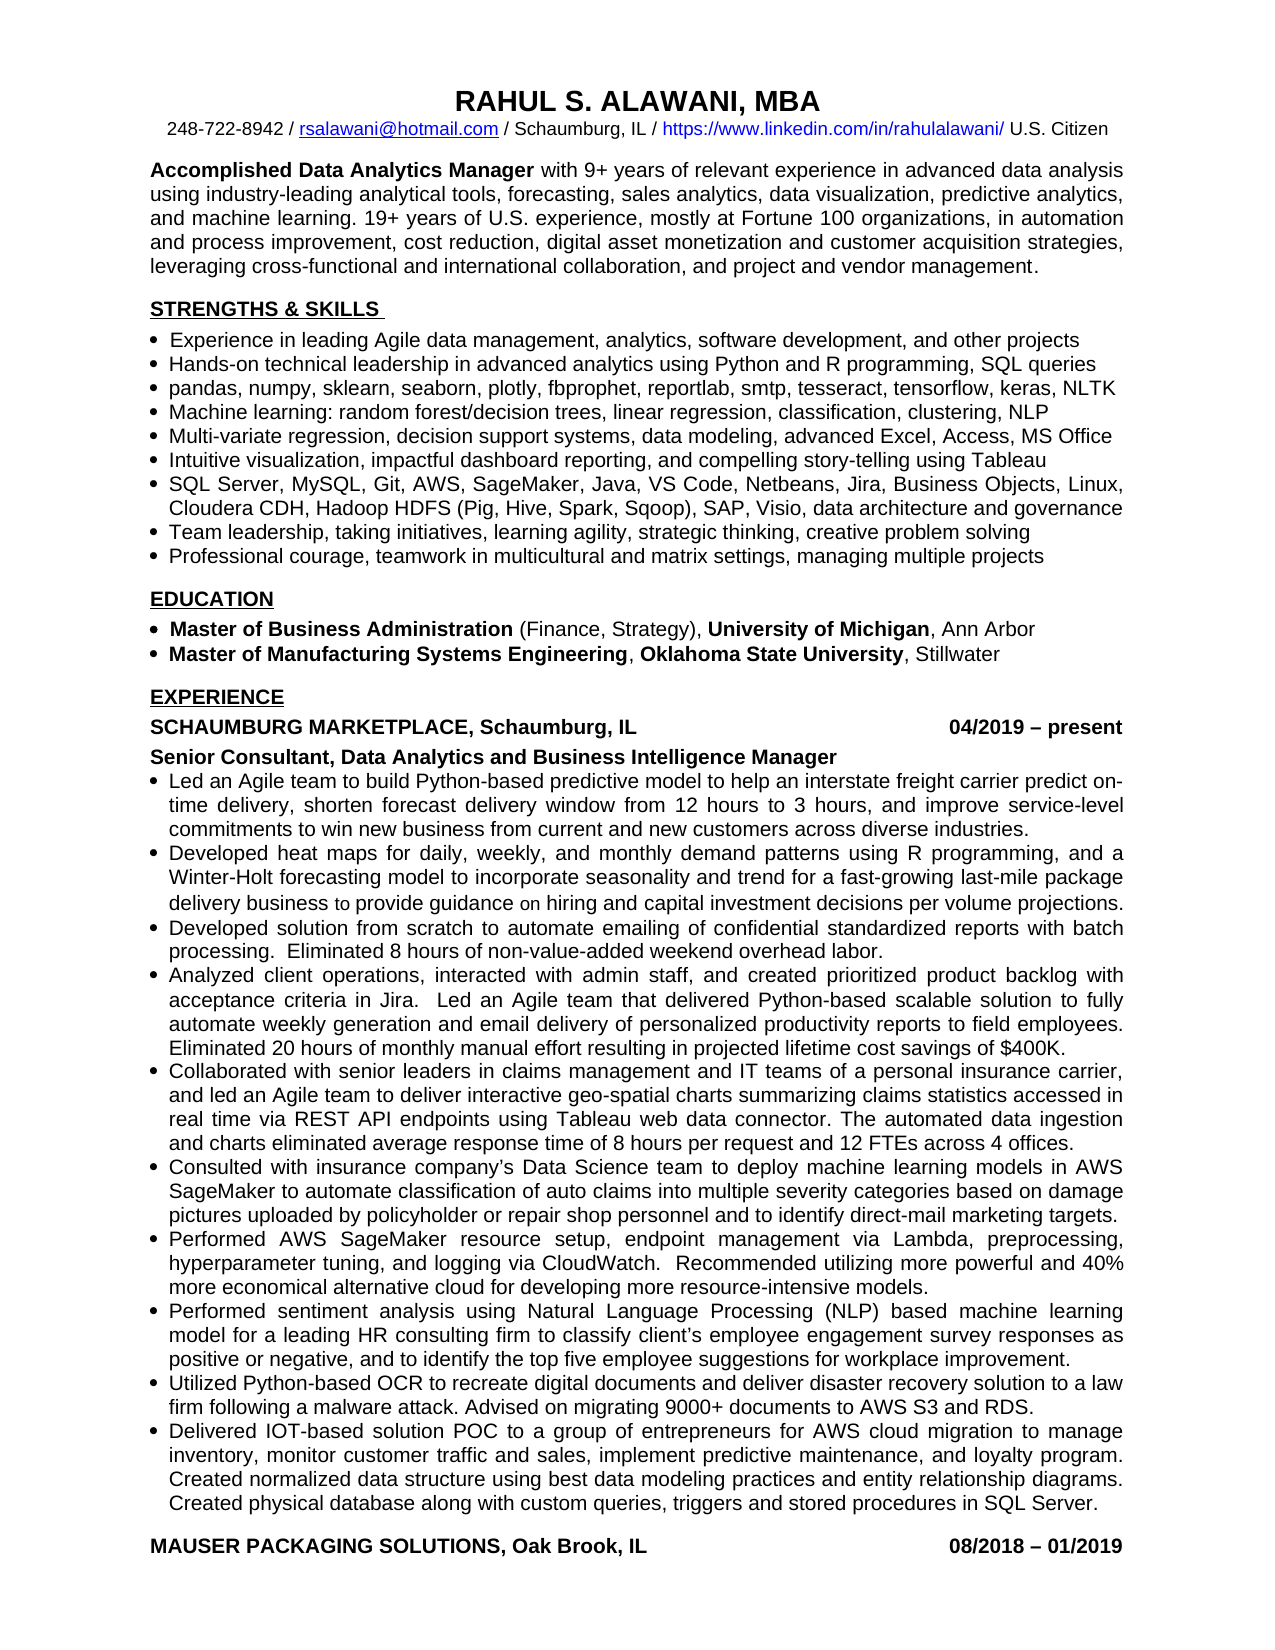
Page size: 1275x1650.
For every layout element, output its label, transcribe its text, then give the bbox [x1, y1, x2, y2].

list Team leadership, taking initiatives, learning agility, strategic thinking, creative problem solving [150, 520, 1125, 544]
list Master of Manufacturing Systems Engineering, Oklahoma State University, Stillwater [150, 641, 1125, 665]
list pandas, numpy, sklearn, seaborn, plotly, fbprophet, reportlab, smtp, tesseract, tensorflow, keras, NLTK [150, 376, 1125, 399]
list Experience in leading Agile data management, analytics, software development, and other projects [150, 327, 1125, 351]
list Developed heat maps for daily, weekly, and monthly demand patterns using R programming, and a Winter-Holt forecasting model to incorporate seasonality and trend for a fast-growing last-mile package delivery business to provide guidance on hiring and capital investment decisions per volume projections. [150, 841, 1125, 915]
list Hands-on technical leadership in advanced analytics using Python and R programming, SQL queries [150, 351, 1125, 376]
list Performed sentiment analysis using Natural Language Processing (NLP) based machine learning model for a leading HR consulting firm to classify client’s employee engagement survey responses as positive or negative, and to identify the top five employee suggestions for workplace improvement. [150, 1299, 1125, 1371]
text 248-722-8942 / rsalawani@hotmail.com / Schaumburg, IL / https://www.linkedin.com/in/rahulalawani/ U.S. Citizen [150, 118, 1125, 139]
text EDUCATION [150, 587, 1125, 611]
list Professional courage, teamwork in multicultural and matrix settings, managing multiple projects [150, 544, 1125, 568]
list Machine learning: random forest/decision trees, linear regression, classification, clustering, NLP [150, 399, 1125, 424]
list SQL Server, MySQL, Git, AWS, SageMaker, Java, VS Code, Netbeans, Jira, Business Objects, Linux, Cloudera CDH, Hadoop HDFS (Pig, Hive, Spark, Sqoop), SAP, Visio, data architecture and governance [150, 472, 1125, 520]
list Consulted with insurance company’s Data Science team to deploy machine learning models in AWS SageMaker to automate classification of auto claims into multiple severity categories based on damage pictures uploaded by policyholder or repair shop personnel and to identify direct-mail marketing targets. [150, 1155, 1125, 1227]
text MAUSER PACKAGING SOLUTIONS, Oak Brook, IL 08/2018 – 01/2019 [150, 1534, 1125, 1558]
list Developed solution from scratch to automate emailing of confidential standardized reports with batch processing. Eliminated 8 hours of non-value-added weekend overhead labor. [150, 915, 1125, 963]
list Utilized Python-based OCR to recreate digital documents and deliver disaster recovery solution to a law firm following a malware attack. Advised on migrating 9000+ documents to AWS S3 and RDS. [150, 1371, 1125, 1419]
list Led an Agile team to build Python-based predictive model to help an interstate freight carrier predict on-time delivery, shorten forecast delivery window from 12 hours to 3 hours, and improve service-level commitments to win new business from current and new customers across diverse industries. [150, 769, 1125, 841]
text SCHAUMBURG MARKETPLACE, Schaumburg, IL 04/2019 – present [150, 715, 1125, 739]
list Multi-variate regression, decision support systems, data modeling, advanced Excel, Access, MS Office [150, 424, 1125, 448]
list Intuitive visualization, impactful dashboard reporting, and compelling story-telling using Tableau [150, 448, 1125, 472]
text STRENGTHS & SKILLS [150, 297, 1125, 321]
text RAHUL S. ALAWANI, MBA [150, 84, 1125, 118]
list Delivered IOT-based solution POC to a group of entrepreneurs for AWS cloud migration to manage inventory, monitor customer traffic and sales, implement predictive maintenance, and loyalty program. Created normalized data structure using best data modeling practices and entity relationship diagrams. Created physical database along with custom queries, triggers and stored procedures in SQL Server. [150, 1419, 1125, 1515]
text Accomplished Data Analytics Manager with 9+ years of relevant experience in advanced data analysis using industry-leading analytical tools, forecasting, sales analytics, data visualization, predictive analytics, and machine learning. 19+ years of U.S. experience, mostly at Fortune 100 organizations, in automation and process improvement, cost reduction, digital asset monetization and customer acquisition strategies, leveraging cross-functional and international collaboration, and project and vendor management. [150, 158, 1125, 278]
list Analyzed client operations, interacted with admin staff, and created prioritized product backlog with acceptance criteria in Jira. Led an Agile team that delivered Python-based scalable solution to fully automate weekly generation and email delivery of personalized productivity reports to field employees. Eliminated 20 hours of monthly manual effort resulting in projected lifetime cost savings of $400K. [150, 963, 1125, 1059]
text EXPERIENCE [150, 684, 1125, 708]
list Collaborated with senior leaders in claims management and IT teams of a personal insurance carrier, and led an Agile team to deliver interactive geo-spatial charts summarizing claims statistics accessed in real time via REST API endpoints using Tableau web data connector. The automated data ingestion and charts eliminated average response time of 8 hours per request and 12 FTEs across 4 offices. [150, 1059, 1125, 1155]
text Senior Consultant, Data Analytics and Business Intelligence Manager [150, 745, 1125, 769]
list Master of Business Administration (Finance, Strategy), University of Michigan, Ann Arbor [150, 617, 1125, 641]
list Performed AWS SageMaker resource setup, endpoint management via Lambda, preprocessing, hyperparameter tuning, and logging via CloudWatch. Recommended utilizing more powerful and 40% more economical alternative cloud for developing more resource-intensive models. [150, 1227, 1125, 1299]
